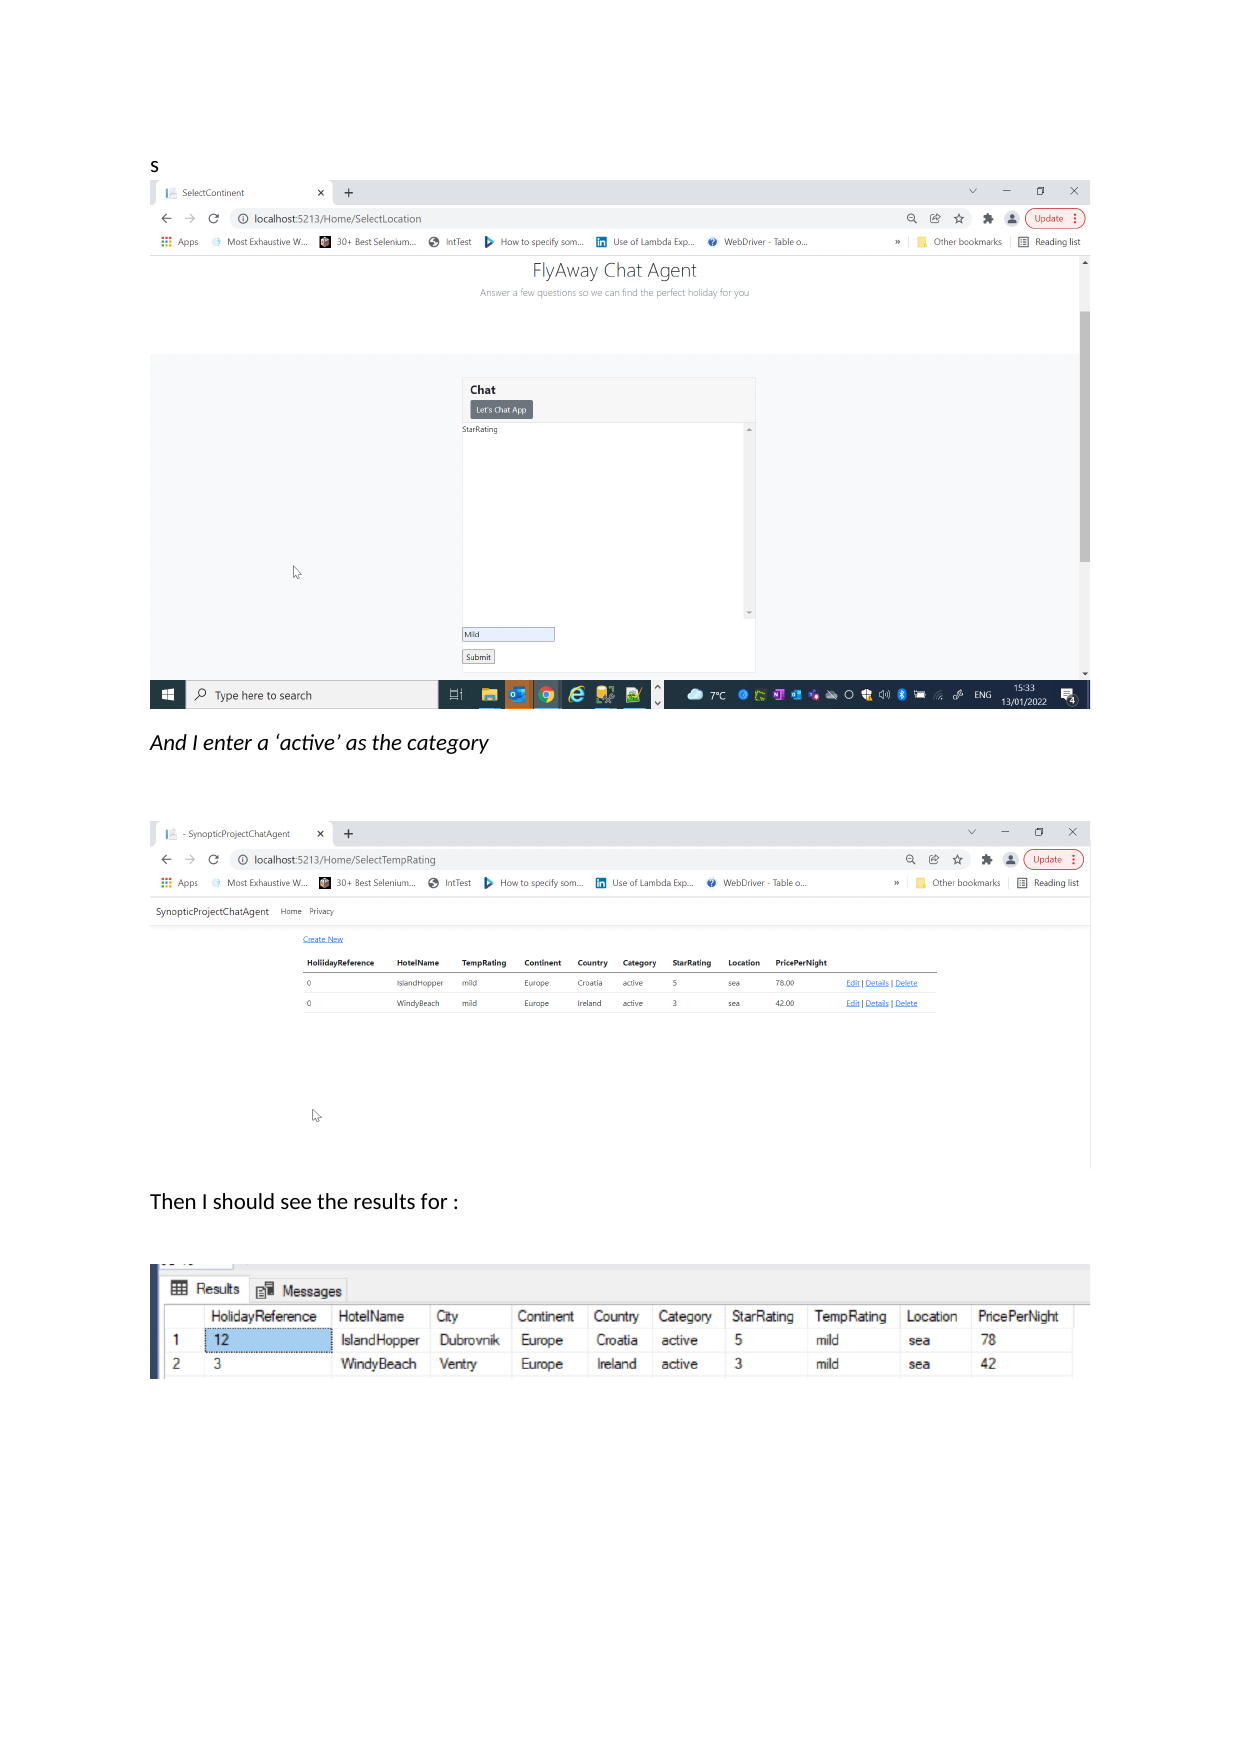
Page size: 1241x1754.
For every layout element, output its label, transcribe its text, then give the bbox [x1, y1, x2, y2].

text And I enter a ‘active’ as the category [150, 728, 1090, 756]
picture [150, 821, 1091, 1169]
text s [150, 150, 1090, 180]
picture [150, 1264, 1091, 1379]
text Then I should see the results for : [150, 1187, 1090, 1215]
picture [150, 180, 1091, 709]
